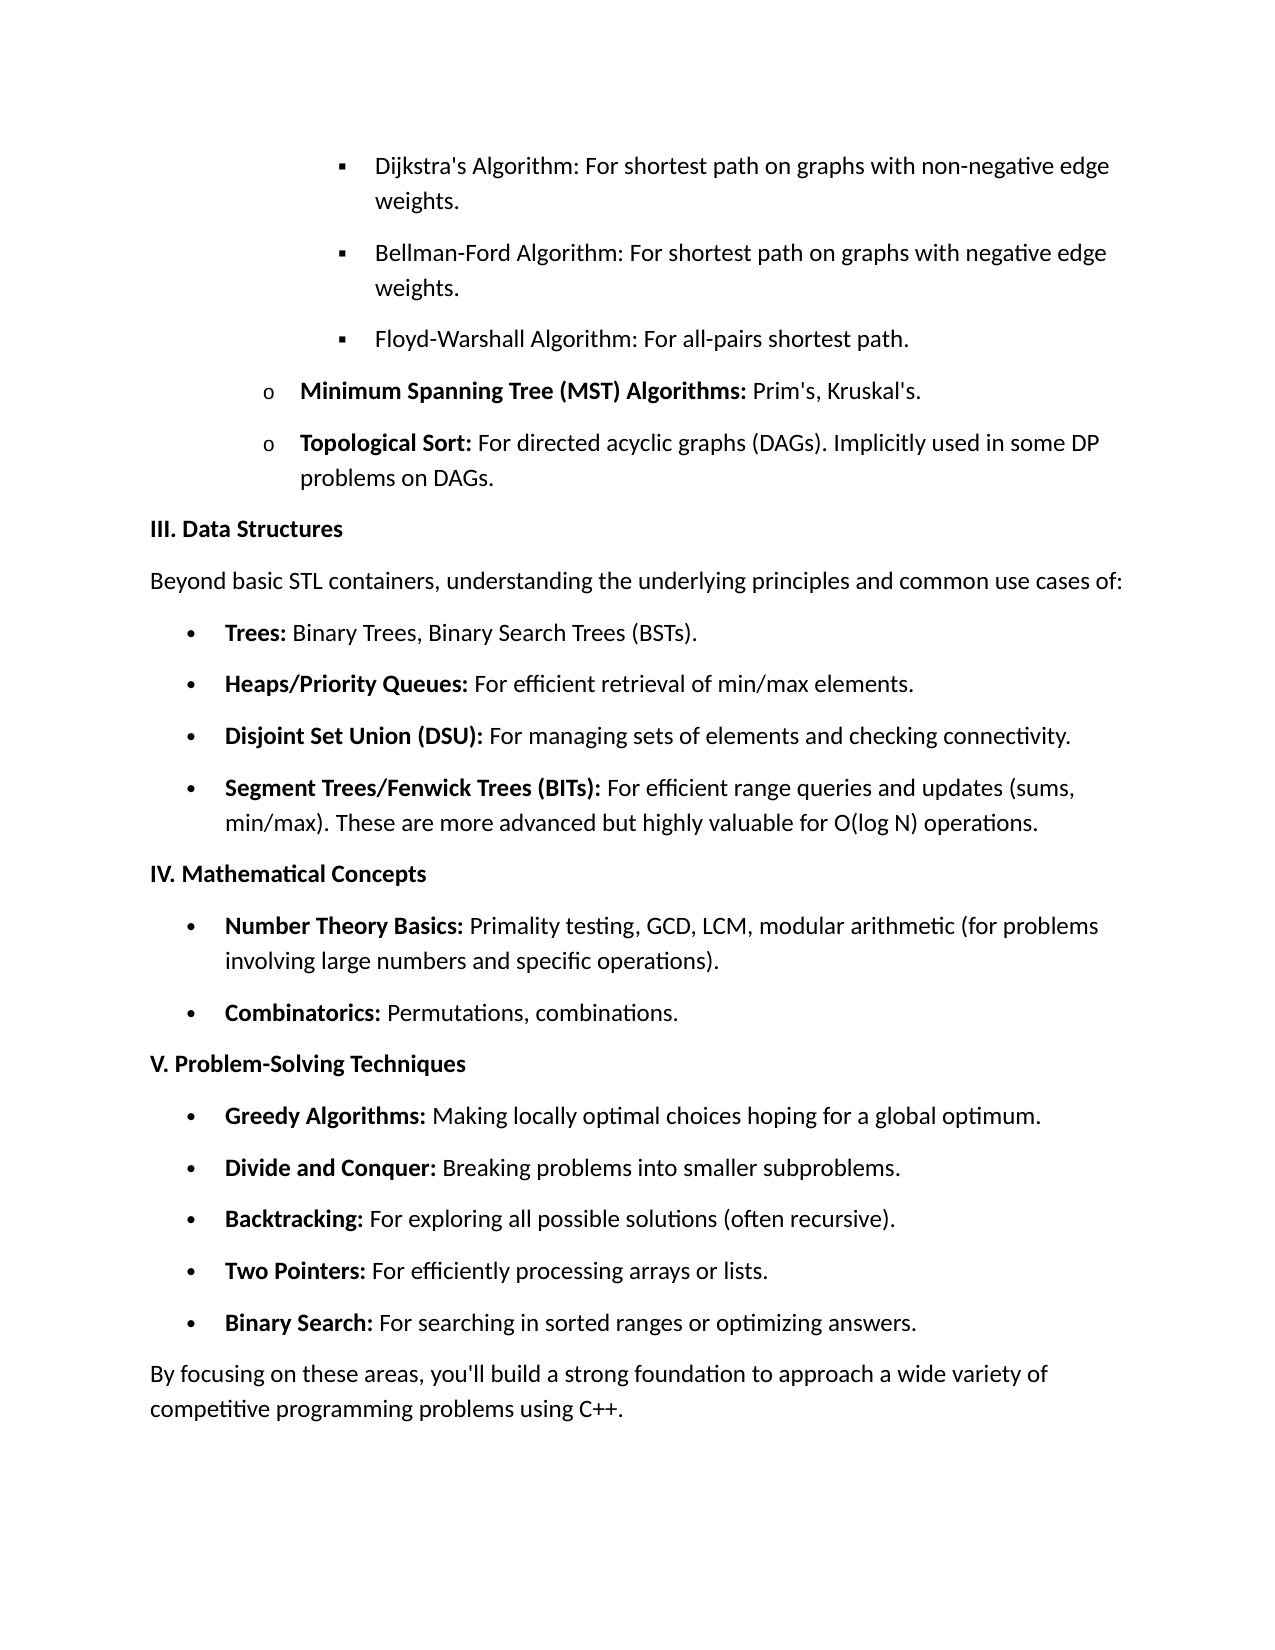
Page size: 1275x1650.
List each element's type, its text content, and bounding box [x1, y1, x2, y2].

text V. Problem-Solving Techniques [150, 1048, 1125, 1079]
list Bellman-Ford Algorithm: For shortest path on graphs with negative edge weights. [337, 237, 1125, 302]
list Binary Search: For searching in sorted ranges or optimizing answers. [187, 1307, 1125, 1337]
list Number Theory Basics: Primality testing, GCD, LCM, modular arithmetic (for problems involving large numbers and specific operations). [187, 910, 1125, 976]
list Trees: Binary Trees, Binary Search Trees (BSTs). [187, 617, 1125, 647]
list Disjoint Set Union (DSU): For managing sets of elements and checking connectivity. [187, 720, 1125, 751]
text By focusing on these areas, you'll build a strong foundation to approach a wide variety of competitive programming problems using C++. [150, 1358, 1125, 1424]
list Minimum Spanning Tree (MST) Algorithms: Prim's, Kruskal's. [262, 375, 1125, 406]
list Divide and Conquer: Breaking problems into smaller subproblems. [187, 1152, 1125, 1182]
list Topological Sort: For directed acyclic graphs (DAGs). Implicitly used in some DP problems on DAGs. [262, 427, 1125, 492]
list Combinatorics: Permutations, combinations. [187, 997, 1125, 1027]
list Greedy Algorithms: Making locally optimal choices hoping for a global optimum. [187, 1100, 1125, 1131]
text III. Data Structures [150, 513, 1125, 544]
text IV. Mathematical Concepts [150, 858, 1125, 889]
list Heaps/Priority Queues: For efficient retrieval of min/max elements. [187, 668, 1125, 699]
list Two Pointers: For efficiently processing arrays or lists. [187, 1255, 1125, 1286]
list Segment Trees/Fenwick Trees (BITs): For efficient range queries and updates (sums, min/max). These are more advanced but highly valuable for O(log N) operations. [187, 772, 1125, 837]
list Floyd-Warshall Algorithm: For all-pairs shortest path. [337, 323, 1125, 354]
text Beyond basic STL containers, understanding the underlying principles and common use cases of: [150, 565, 1125, 596]
list Backtracking: For exploring all possible solutions (often recursive). [187, 1203, 1125, 1234]
list Dijkstra's Algorithm: For shortest path on graphs with non-negative edge weights. [337, 150, 1125, 216]
